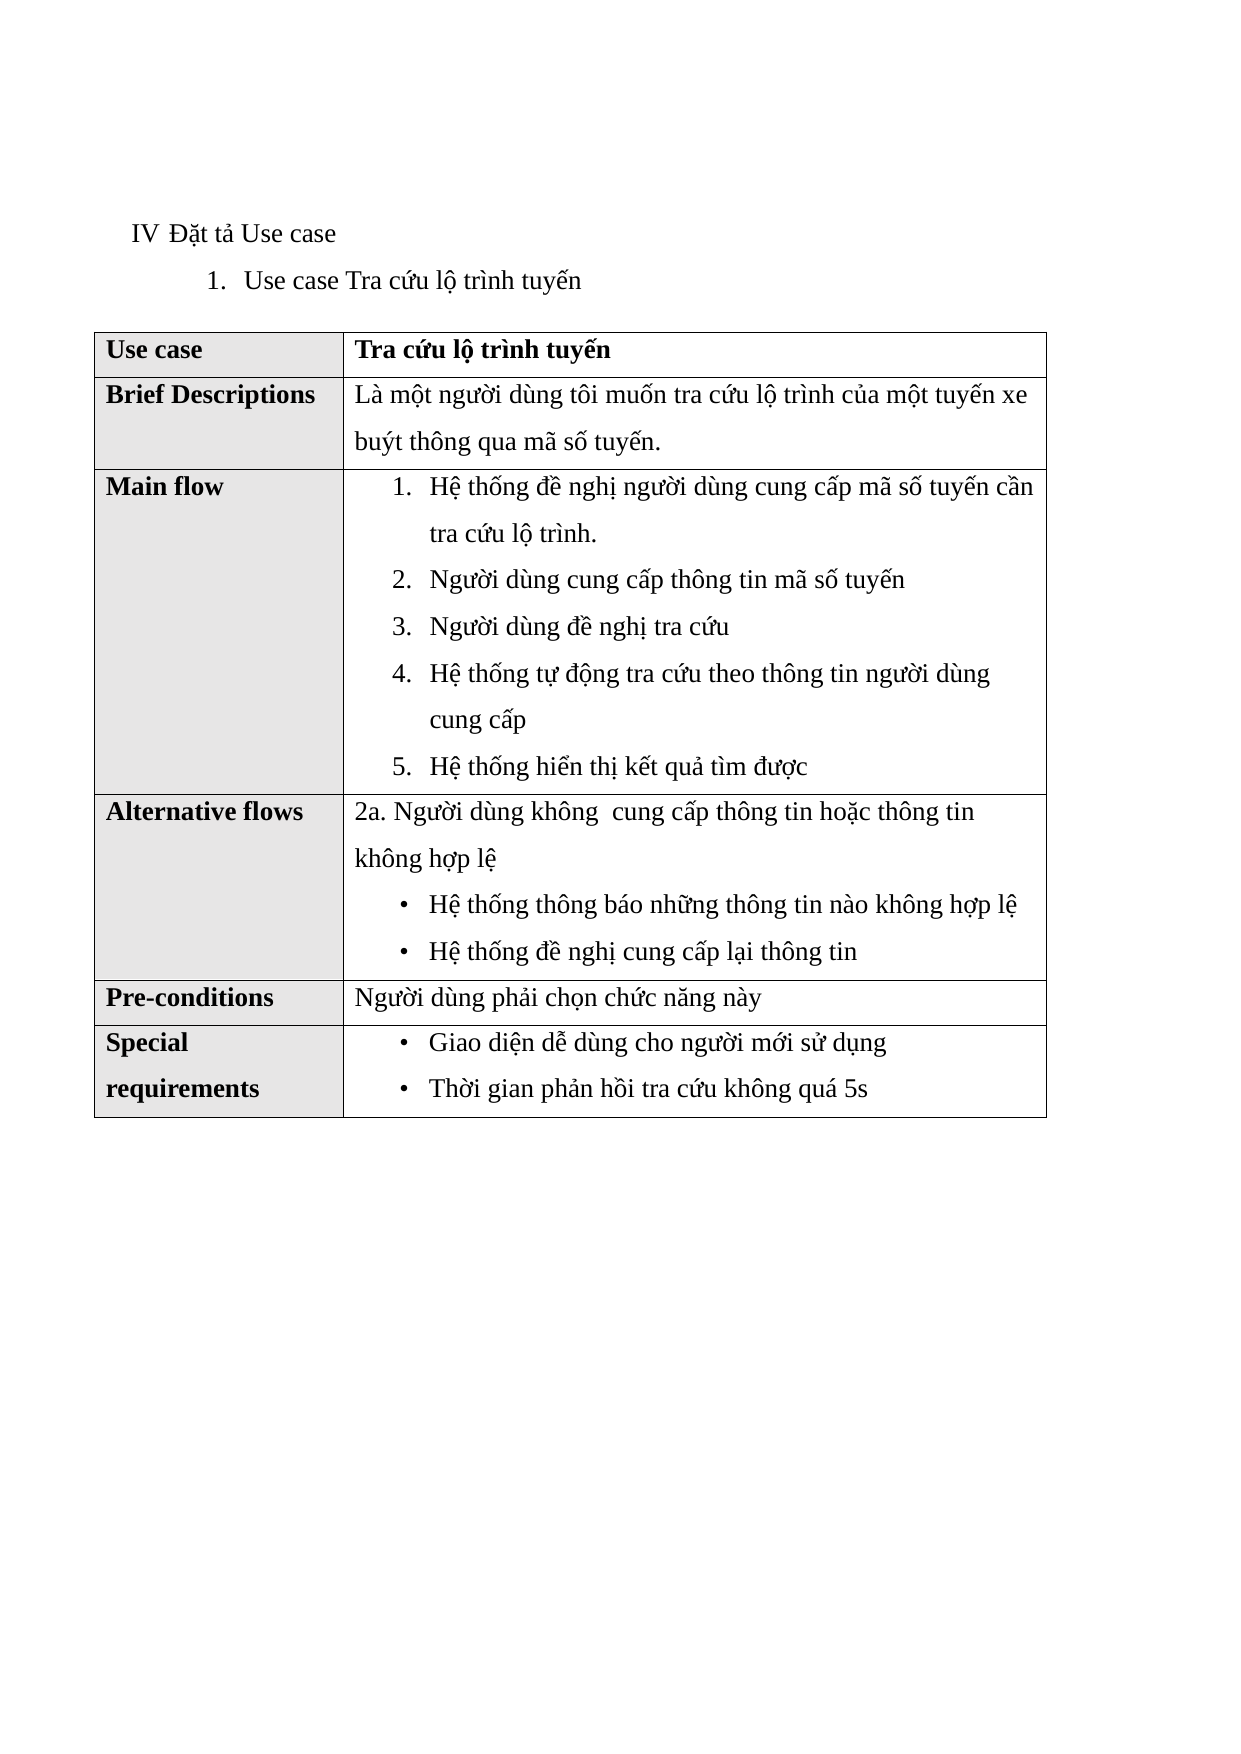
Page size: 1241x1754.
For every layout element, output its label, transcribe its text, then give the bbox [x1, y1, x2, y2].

table_cell Giao diện dễ dùng cho người mới sử dụng Thời gian phản hồi tra cứu không quá 5s [344, 1026, 1046, 1117]
table_cell Là một người dùng tôi muốn tra cứu lộ trình của một tuyến xe buýt thông qua mã số tuyến. [344, 378, 1046, 469]
table_cell Người dùng phải chọn chức năng này [344, 981, 1046, 1025]
table_header Use case [95, 333, 343, 377]
table_cell 2a. Người dùng không cung cấp thông tin hoặc thông tin không hợp lệ Hệ thống thông báo những thông tin nào không hợp lệ Hệ thống đề nghị cung cấp lại thông tin [344, 795, 1046, 979]
table_cell Pre-conditions [95, 981, 343, 1025]
table_cell Alternative flows [95, 795, 343, 979]
table_cell Special requirements [95, 1026, 343, 1117]
table_cell Hệ thống đề nghị người dùng cung cấp mã số tuyến cần tra cứu lộ trình. Người dùng cung cấp thông tin mã số tuyến Người dùng đề nghị tra cứu Hệ thống tự động tra cứu theo thông tin người dùng cung cấp Hệ thống hiển thị kết quả tìm được [344, 470, 1046, 794]
table_cell Brief Descriptions [95, 378, 343, 469]
table_cell Main flow [95, 470, 343, 794]
list Đặt tả Use case [131, 217, 1090, 249]
table_header Tra cứu lộ trình tuyến [344, 333, 1046, 377]
list Use case Tra cứu lộ trình tuyến [206, 264, 1090, 295]
